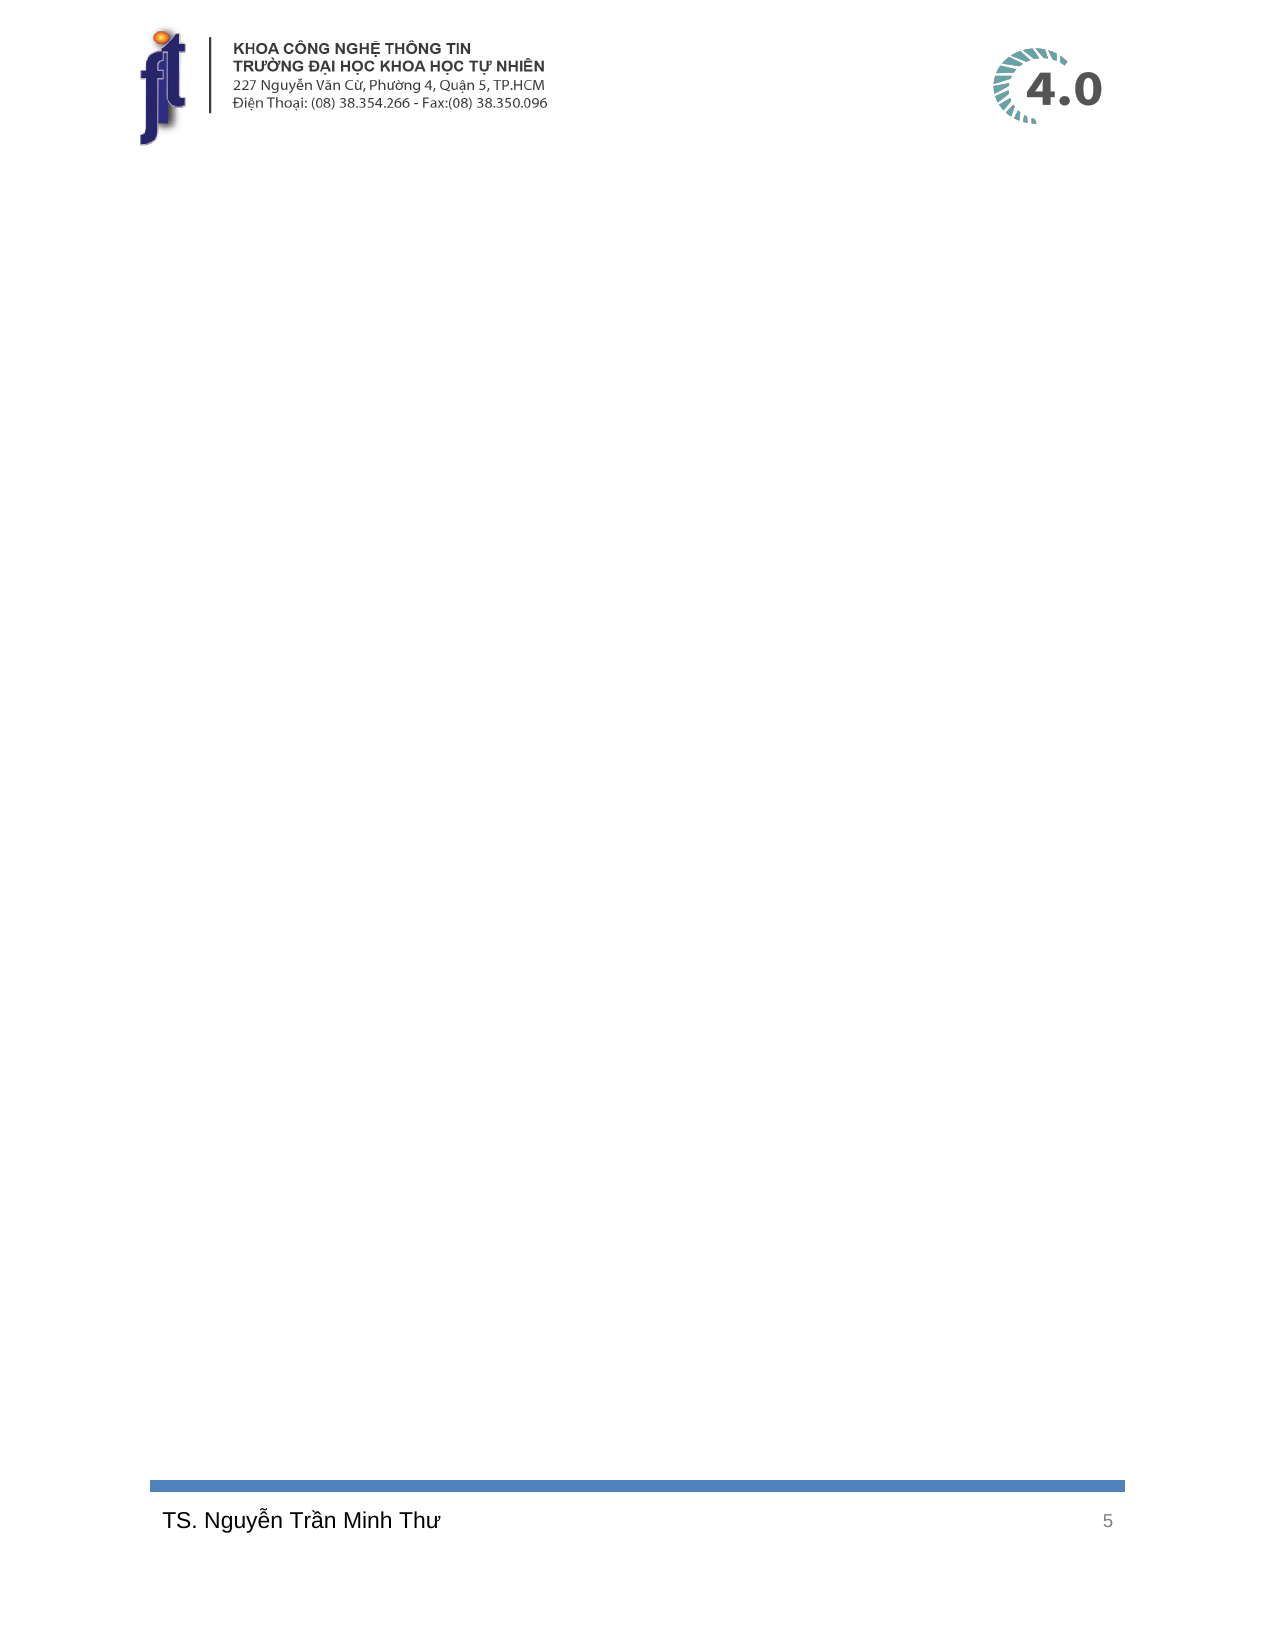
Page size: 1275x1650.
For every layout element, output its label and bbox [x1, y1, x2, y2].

picture [985, 41, 1108, 127]
picture [117, 21, 580, 167]
